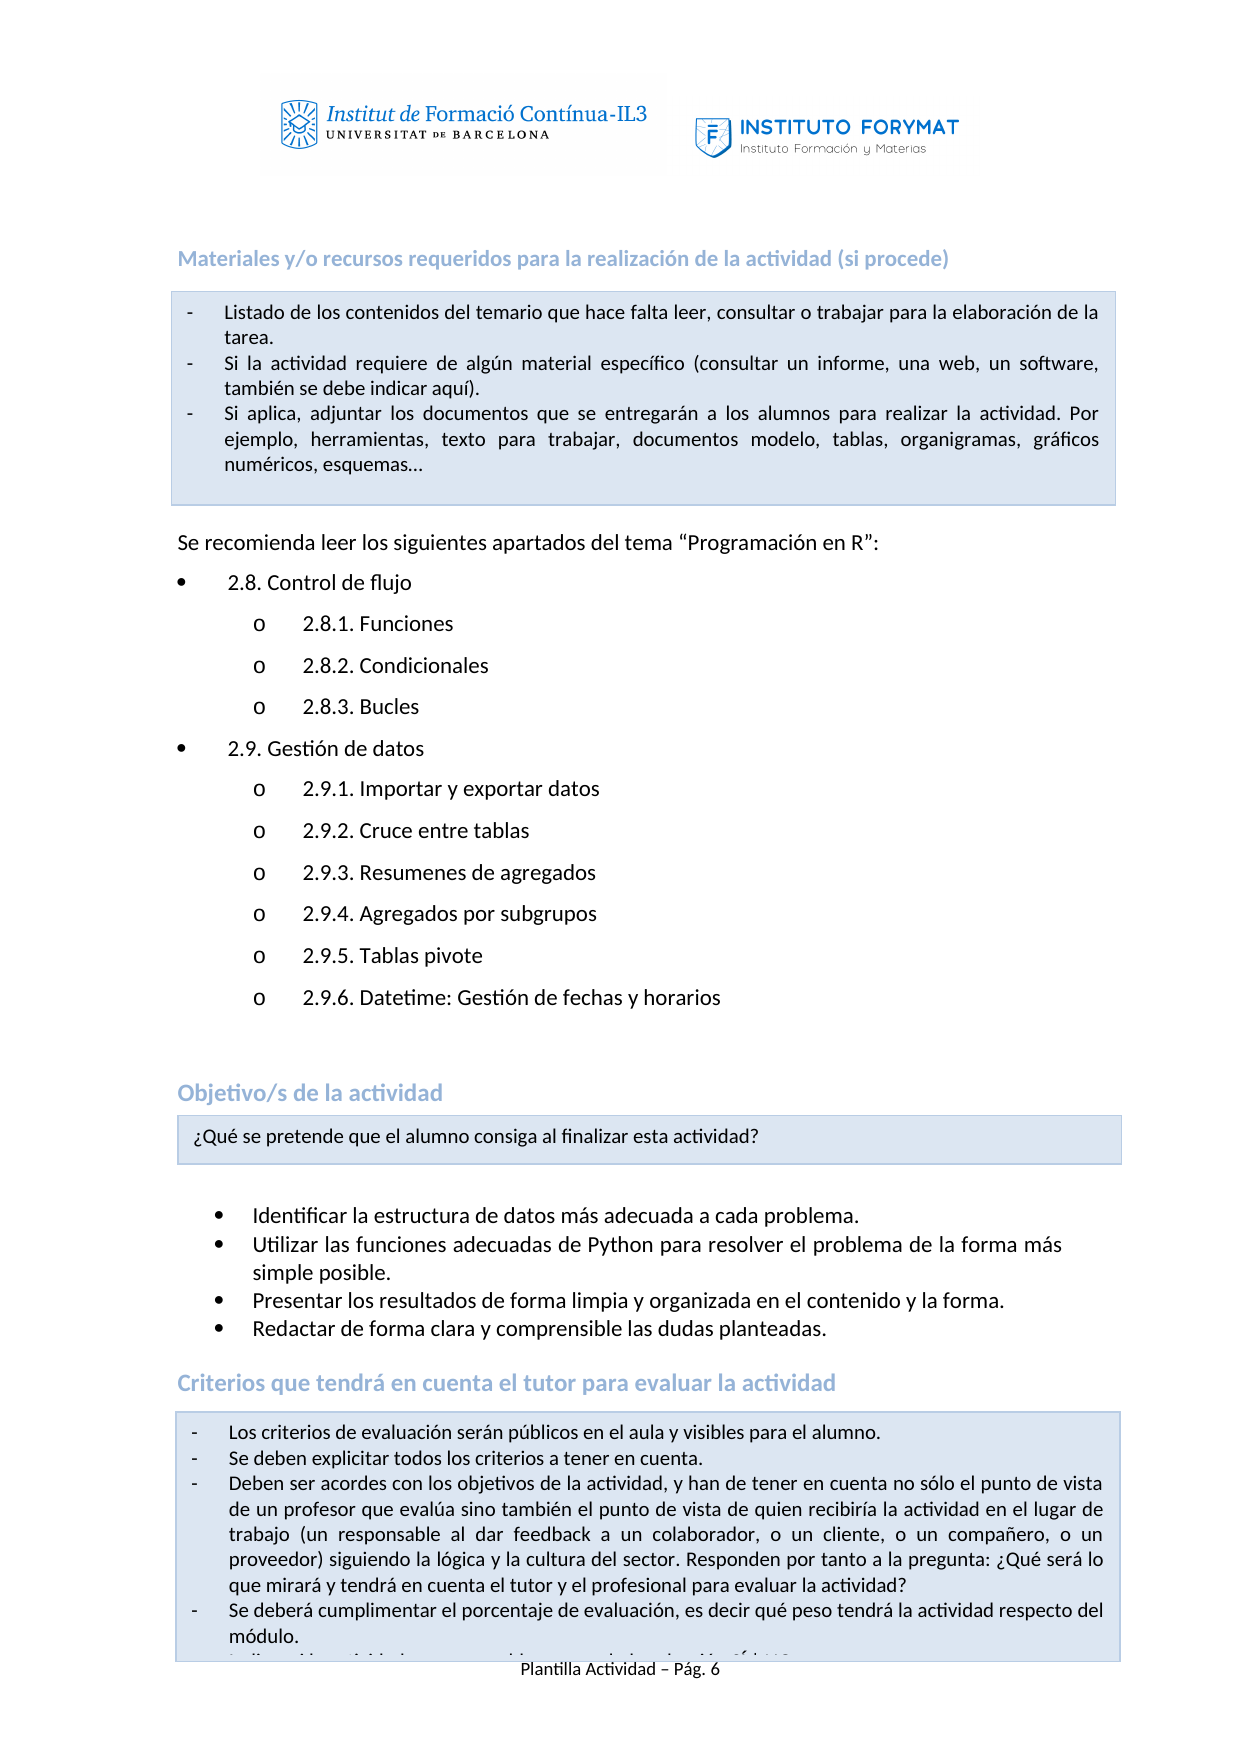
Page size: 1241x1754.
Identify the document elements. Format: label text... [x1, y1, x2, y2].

list 2.8.1. Funciones [252, 609, 1063, 638]
list 2.8. Control de flujo [177, 568, 1063, 597]
list 2.9.6. Datetime: Gestión de fechas y horarios [252, 983, 1063, 1012]
list 2.9.2. Cruce entre tablas [252, 816, 1063, 845]
list 2.9.1. Importar y exportar datos [252, 774, 1063, 804]
subtitle Criterios que tendrá en cuenta el tutor para evaluar la actividad [177, 1367, 1063, 1397]
list 2.9.5. Tablas pivote [252, 941, 1063, 970]
list 2.8.3. Bucles [252, 692, 1063, 722]
list 2.9.4. Agregados por subgrupos [252, 899, 1063, 929]
list 2.8.2. Condicionales [252, 651, 1063, 680]
subtitle Objetivo/s de la actividad [177, 1078, 1063, 1108]
picture [260, 73, 980, 176]
text Se recomienda leer los siguientes apartados del tema “Programación en R”: [177, 528, 1063, 556]
list Presentar los resultados de forma limpia y organizada en el contenido y la forma. [215, 1286, 1063, 1314]
list Identificar la estructura de datos más adecuada a cada problema. [215, 1202, 1063, 1230]
list 2.9.3. Resumenes de agregados [252, 858, 1063, 887]
list Redactar de forma clara y comprensible las dudas planteadas. [215, 1314, 1063, 1342]
text Materiales y/o recursos requeridos para la realización de la actividad (si procede) [177, 244, 1063, 272]
list Utilizar las funciones adecuadas de Python para resolver el problema de la forma más simple posible. [215, 1230, 1063, 1286]
list 2.9. Gestión de datos [177, 734, 1063, 762]
